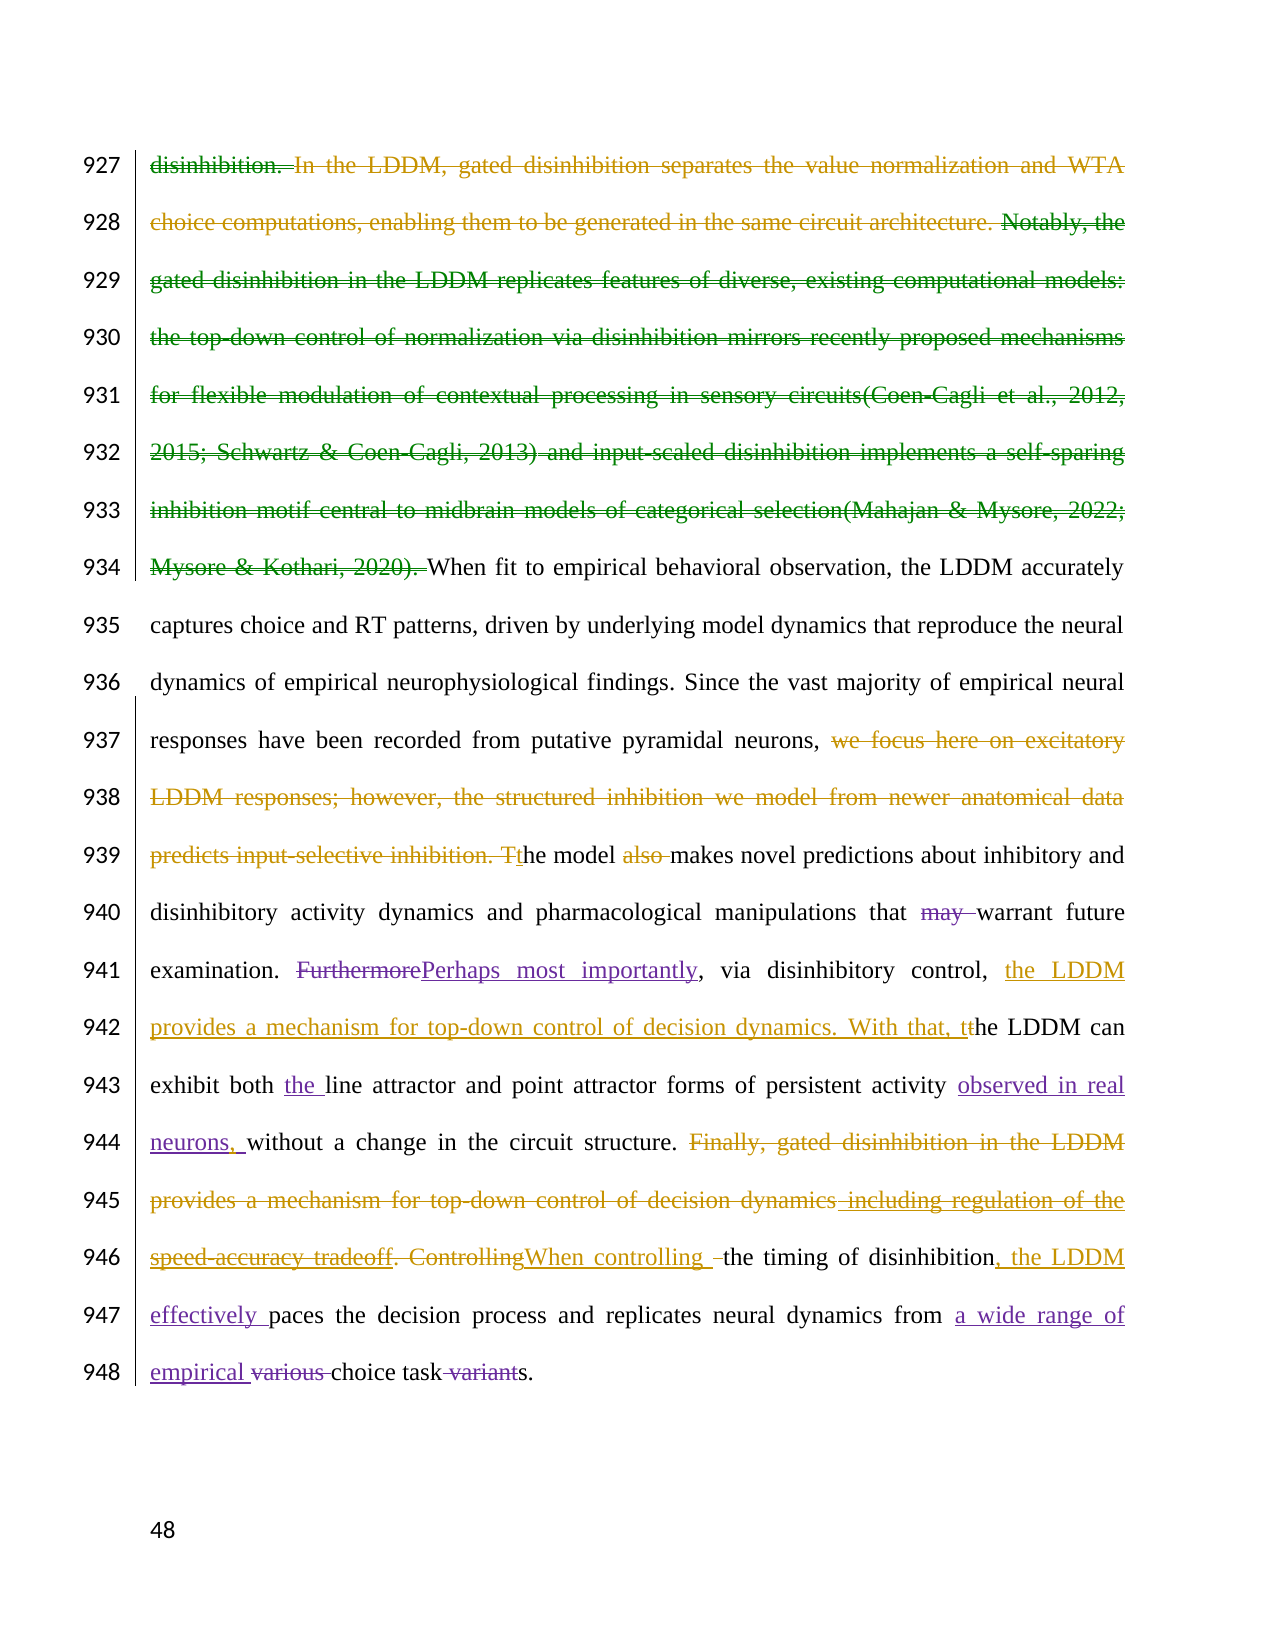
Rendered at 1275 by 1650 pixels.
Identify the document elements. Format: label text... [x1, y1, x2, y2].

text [150, 166, 1125, 223]
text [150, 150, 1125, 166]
